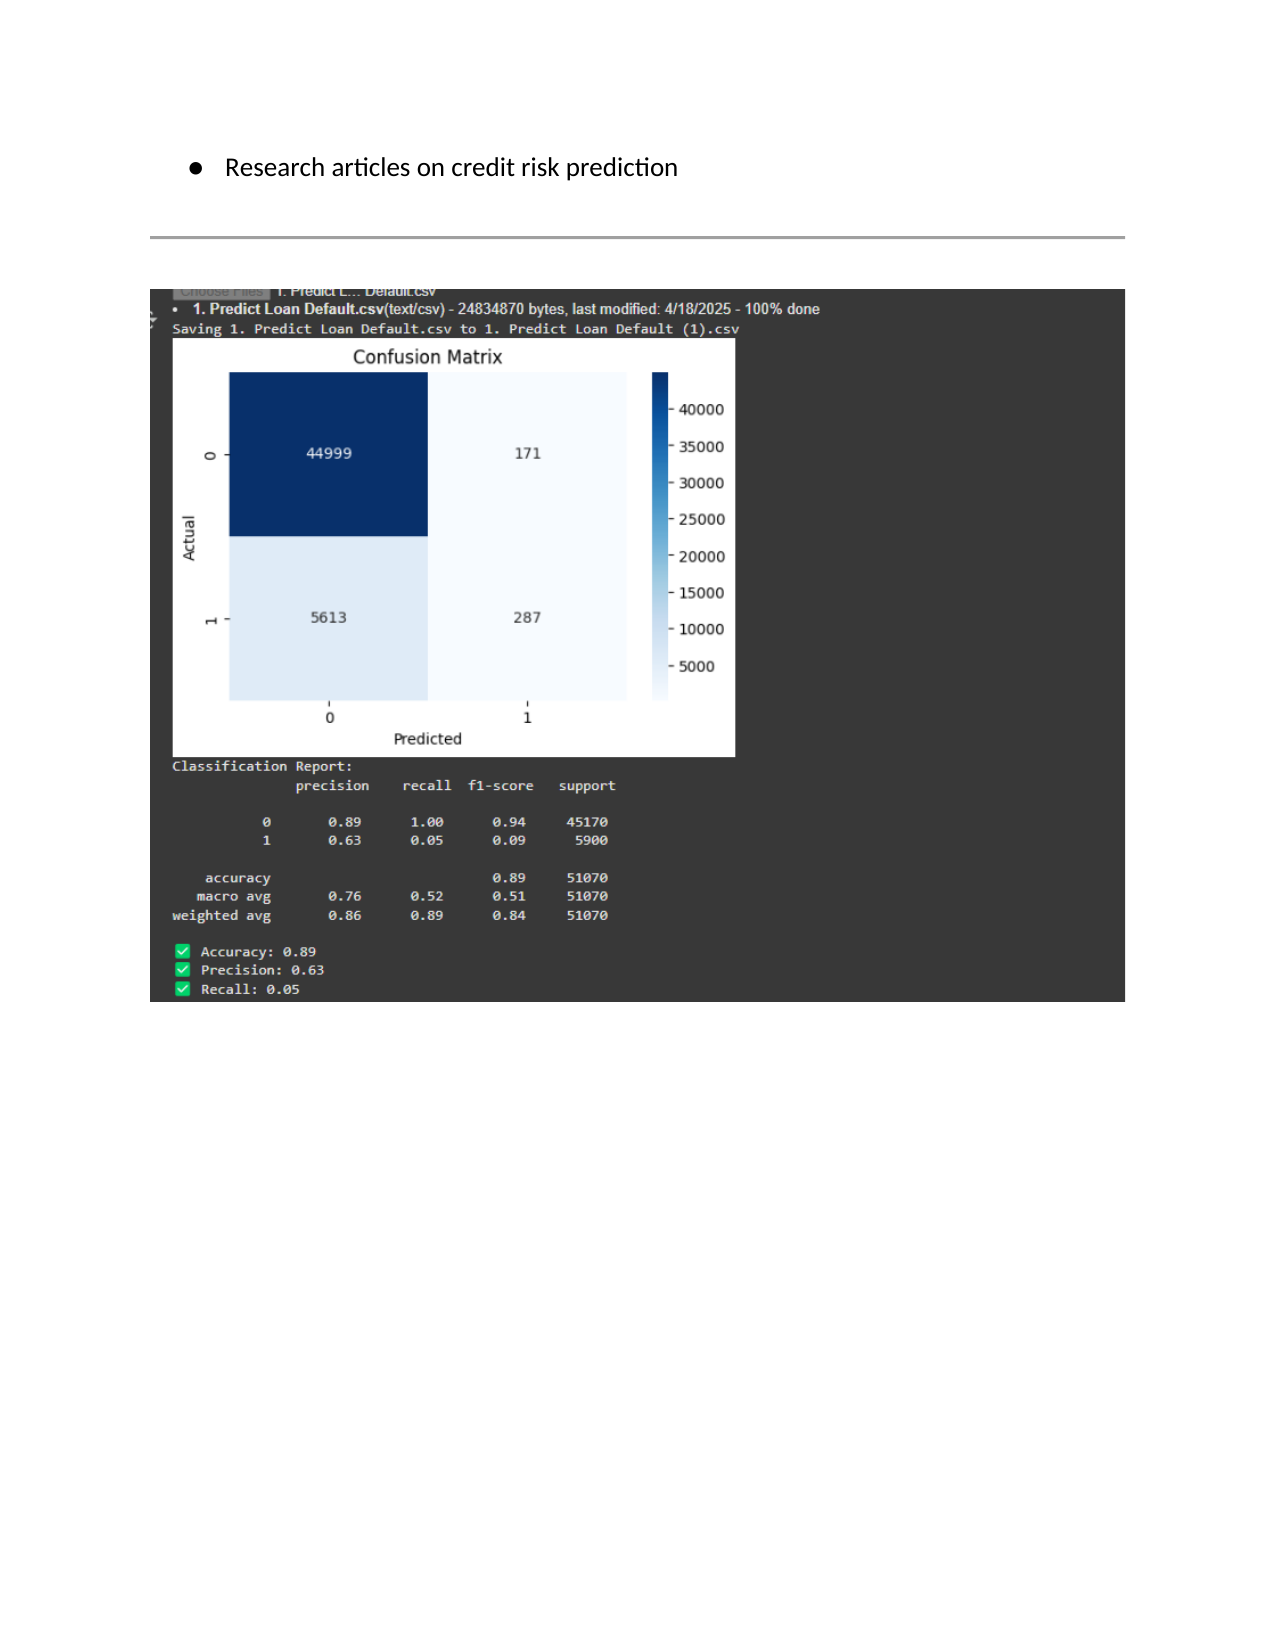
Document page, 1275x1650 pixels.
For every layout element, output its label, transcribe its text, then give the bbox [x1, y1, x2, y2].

picture [150, 289, 1125, 1002]
list Research articles on credit risk prediction [187, 150, 1125, 211]
